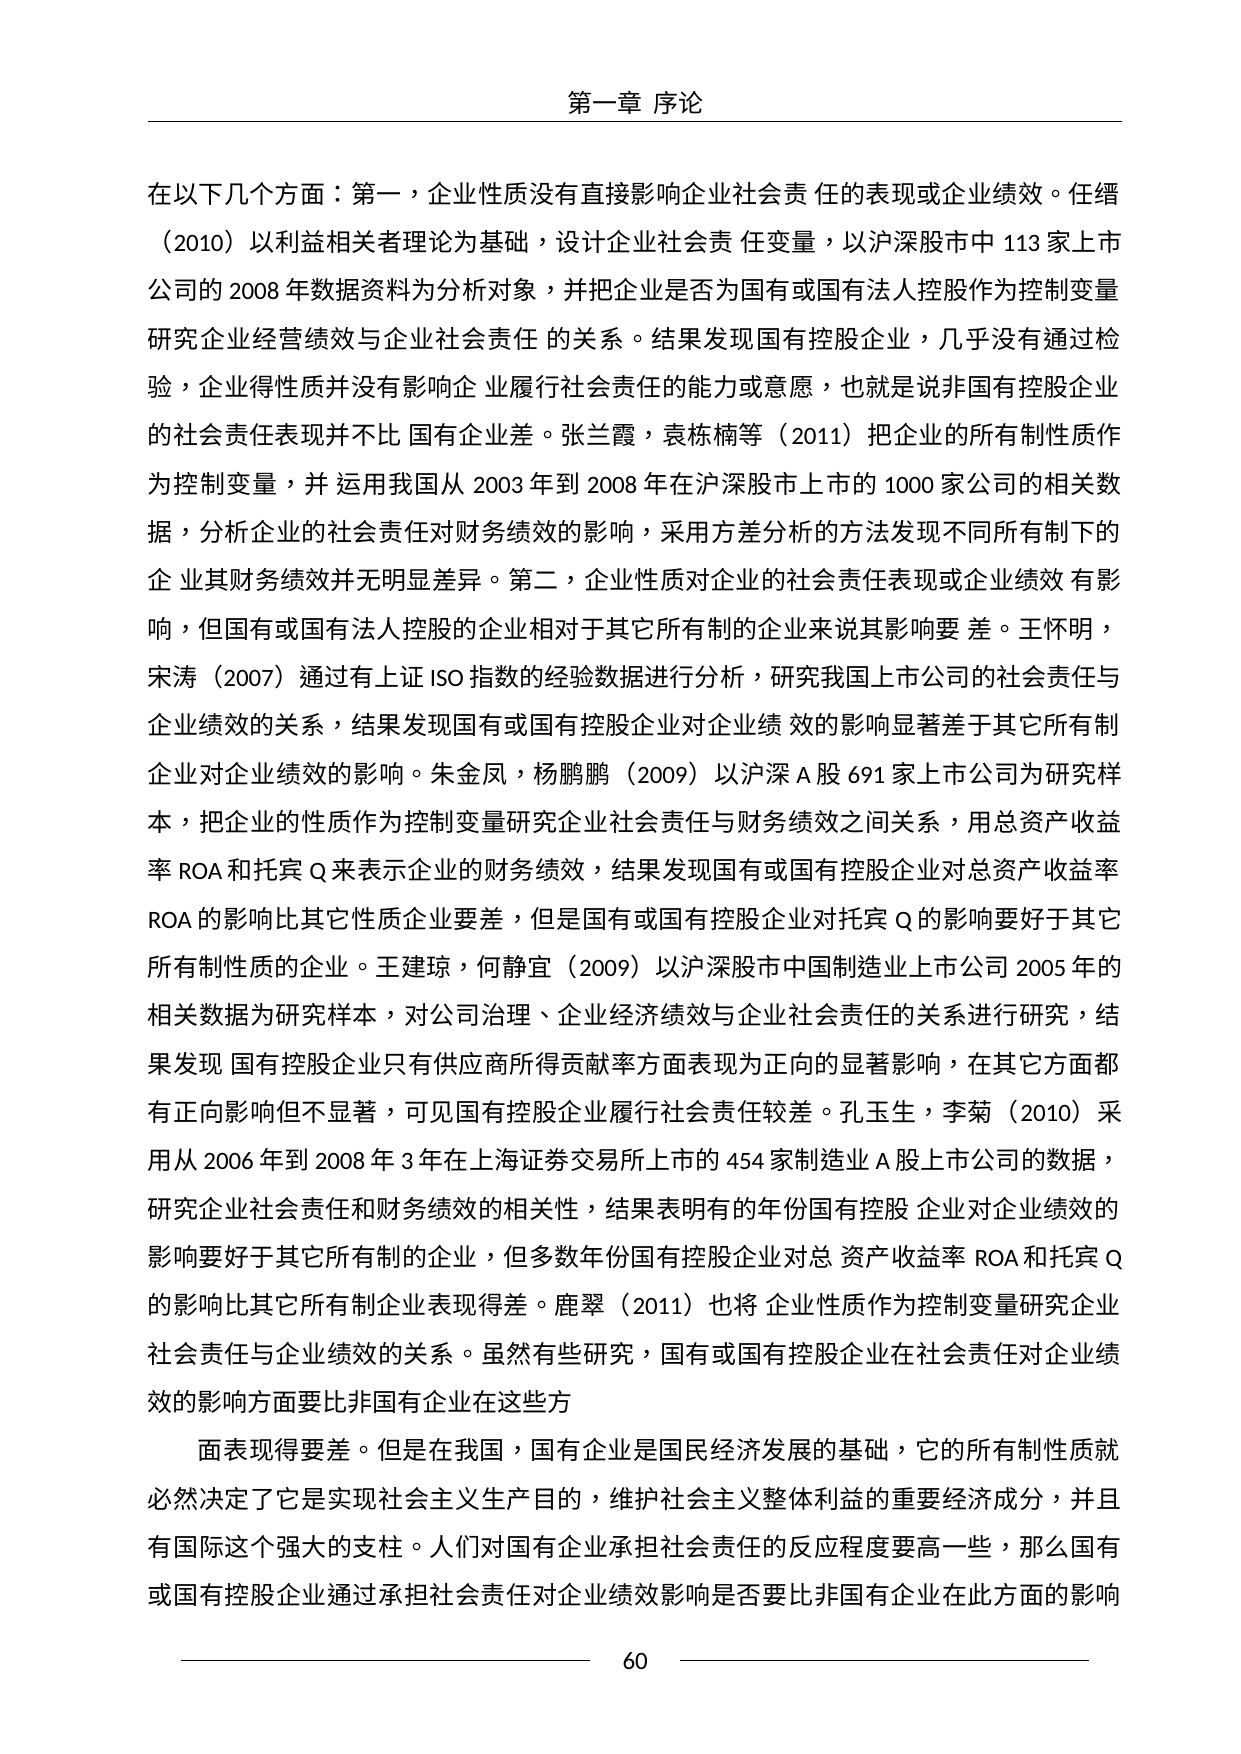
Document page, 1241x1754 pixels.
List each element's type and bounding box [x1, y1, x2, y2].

text [148, 161, 1122, 1418]
text [148, 1418, 1122, 1611]
